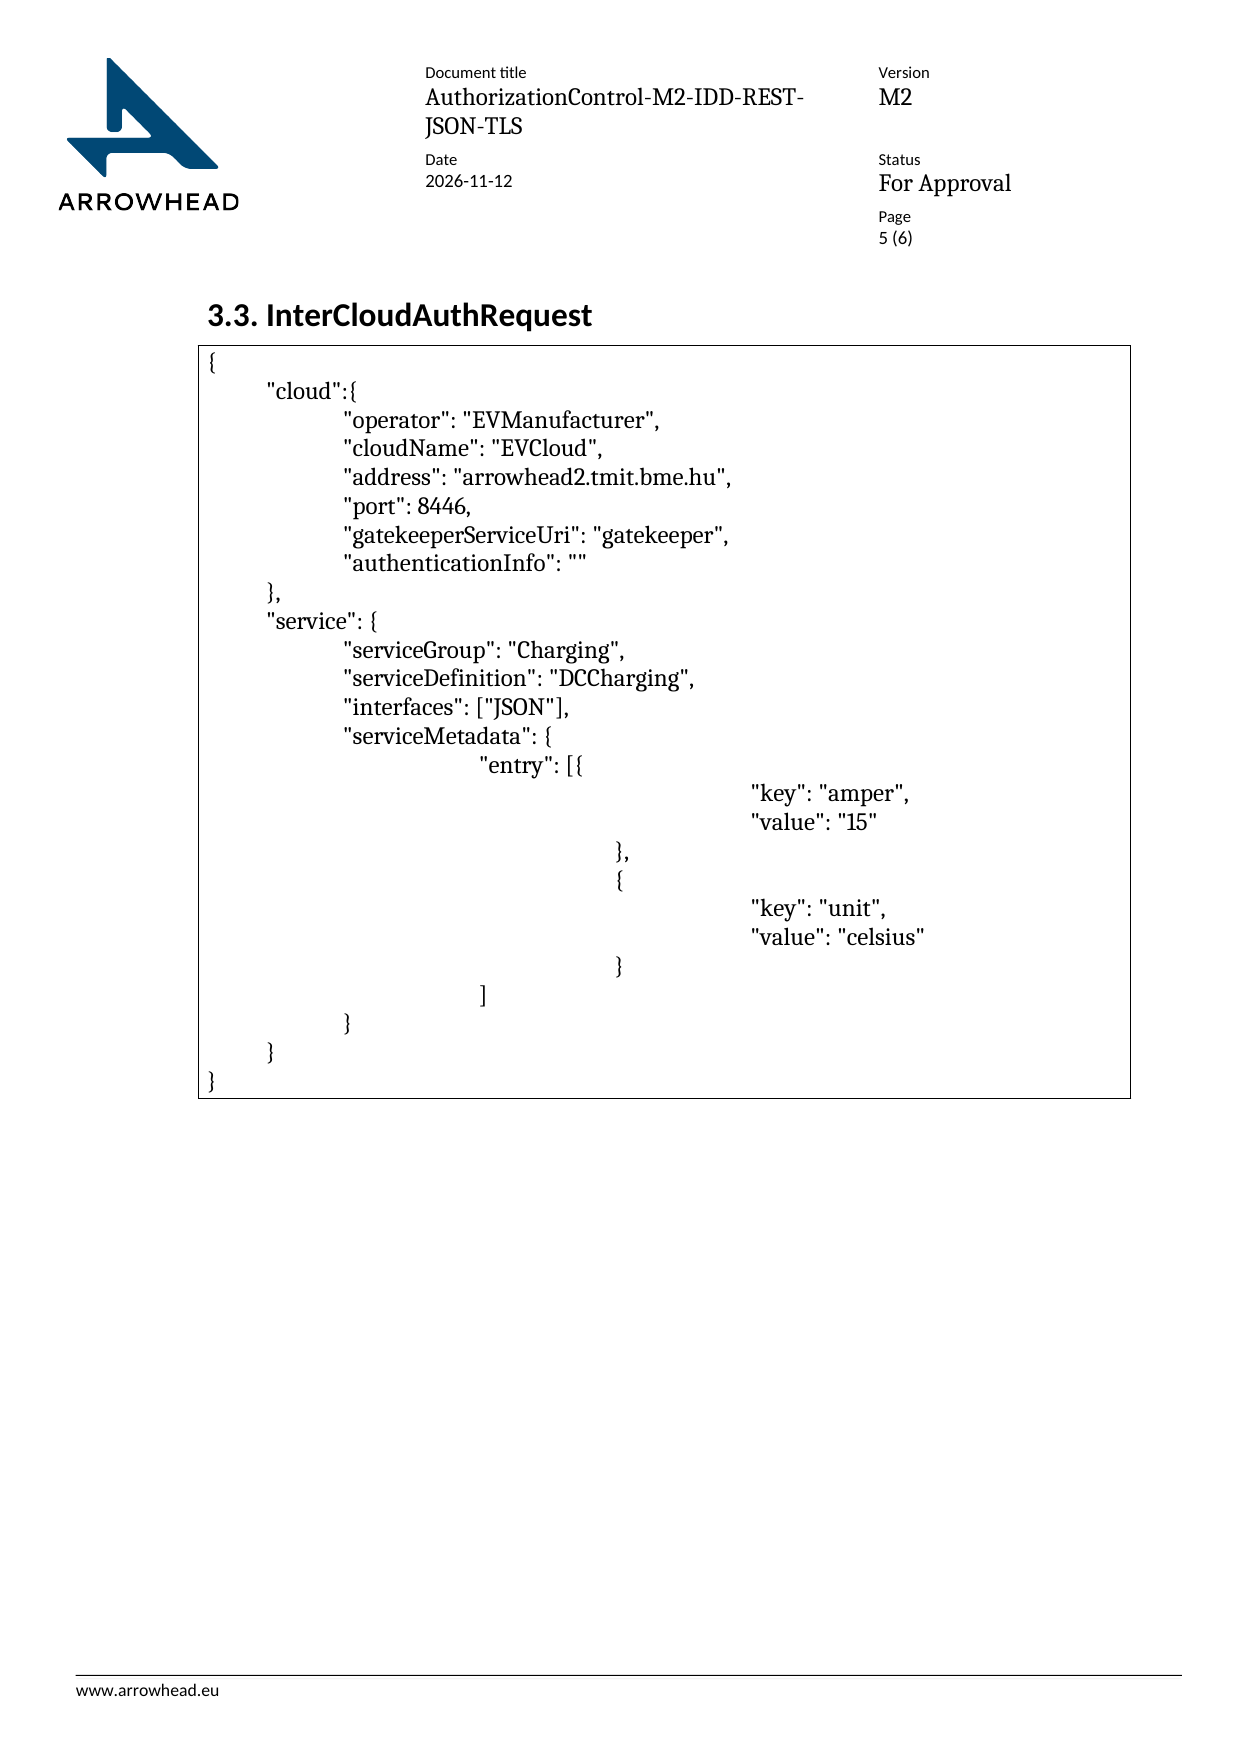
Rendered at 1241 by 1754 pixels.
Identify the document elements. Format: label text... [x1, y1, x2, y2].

text "operator": "EVManufacturer", [207, 406, 1122, 434]
picture [58, 58, 239, 217]
text { [199, 346, 1130, 377]
text }, [207, 837, 1122, 866]
text "gatekeeperServiceUri": "gatekeeper", [207, 521, 1122, 549]
text "value": "celsius" [207, 923, 1122, 952]
text "service": { [207, 607, 1122, 636]
text } [199, 1064, 1130, 1098]
text "key": "unit", [207, 894, 1122, 923]
text { [207, 866, 1122, 894]
text "value": "15" [207, 808, 1122, 837]
text }, [207, 578, 1122, 607]
text "cloudName": "EVCloud", [207, 434, 1122, 463]
text } [207, 952, 1122, 981]
text "cloud":{ [207, 377, 1122, 406]
text "address": "arrowhead2.tmit.bme.hu", [207, 463, 1122, 492]
text "entry": [{ [207, 751, 1122, 779]
text "serviceGroup": "Charging", [207, 636, 1122, 664]
text "authenticationInfo": "" [207, 549, 1122, 578]
text "serviceDefinition": "DCCharging", [207, 664, 1122, 693]
text "serviceMetadata": { [207, 722, 1122, 751]
text ] [207, 981, 1122, 1009]
text "key": "amper", [207, 779, 1122, 808]
text } [207, 1009, 1122, 1038]
text "port": 8446, [207, 492, 1122, 521]
text "interfaces": ["JSON"], [207, 693, 1122, 722]
subtitle 3.3. InterCloudAuthRequest [207, 287, 1122, 337]
text } [207, 1038, 1122, 1064]
